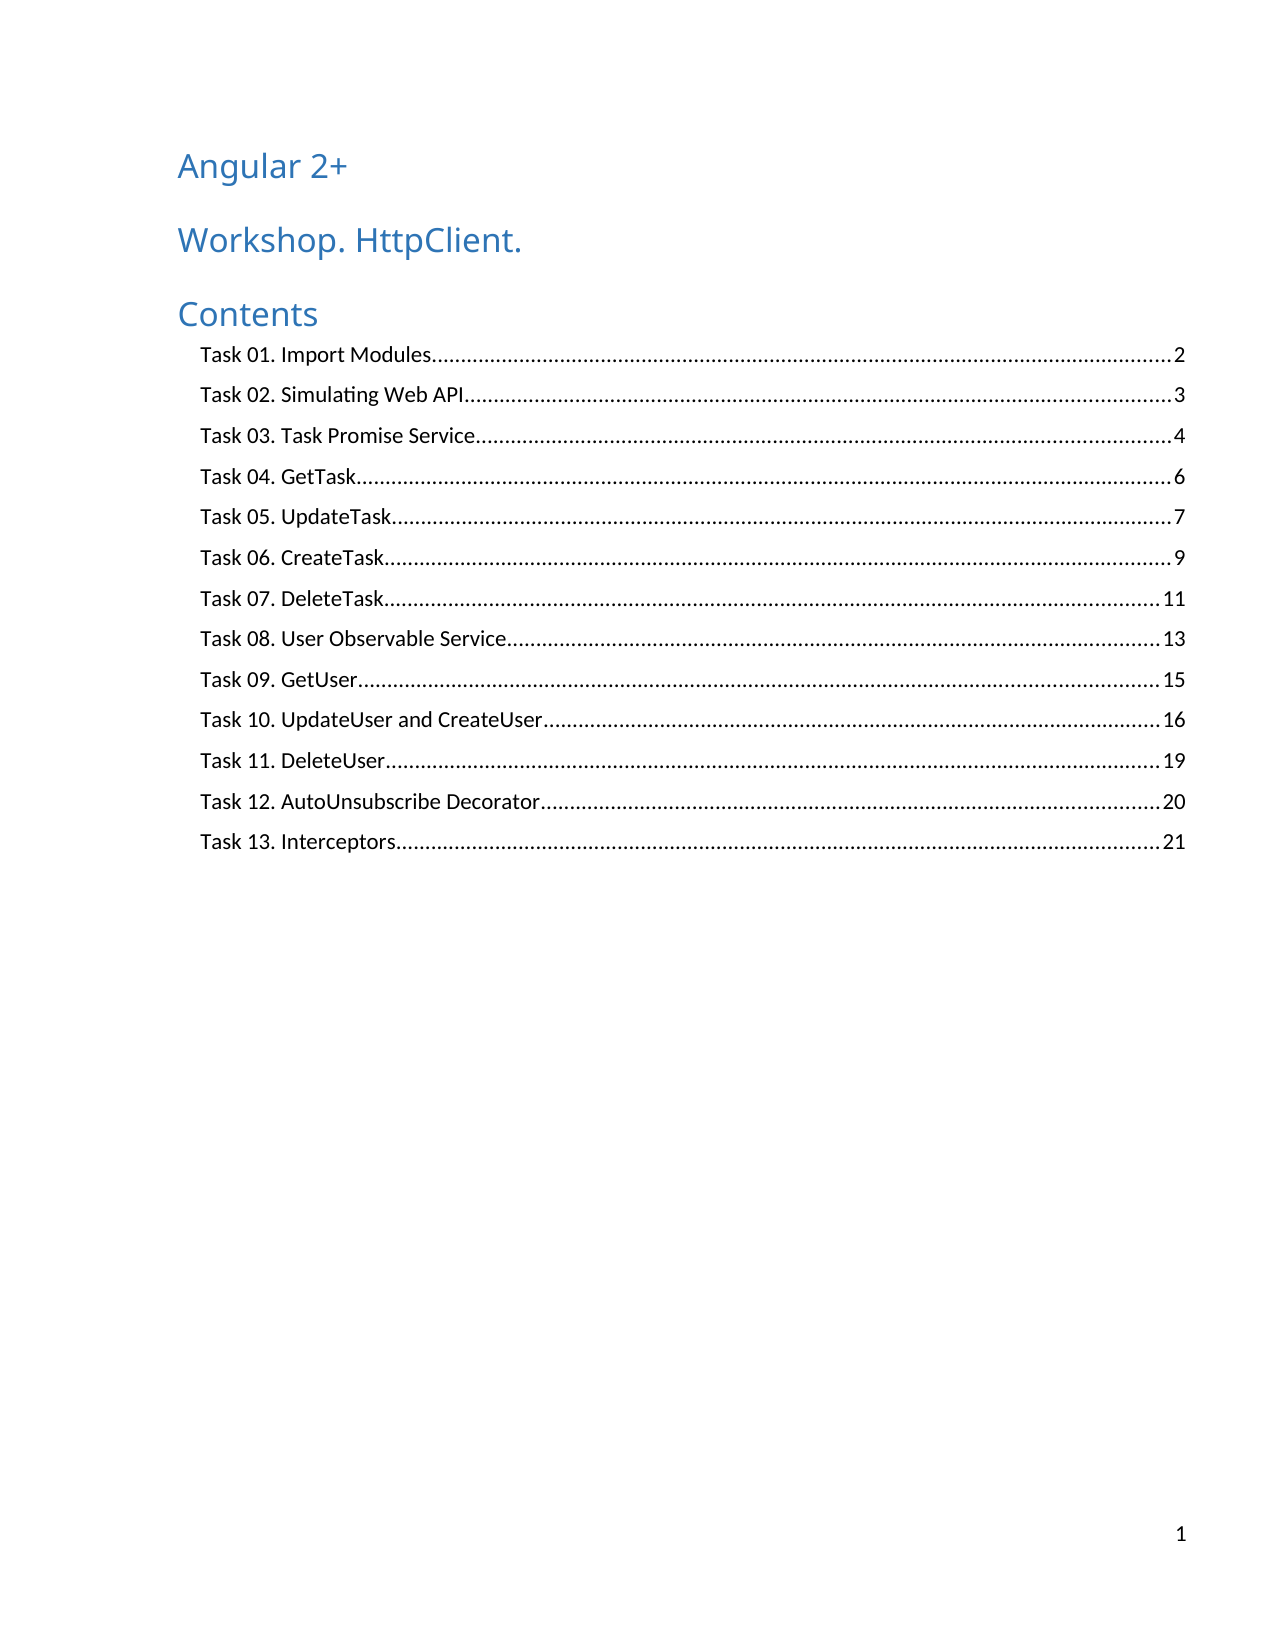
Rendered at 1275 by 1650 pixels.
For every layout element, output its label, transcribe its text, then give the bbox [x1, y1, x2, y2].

subtitle Workshop. HttpClient. [177, 217, 1186, 262]
subtitle Angular 2+ [177, 143, 1186, 188]
